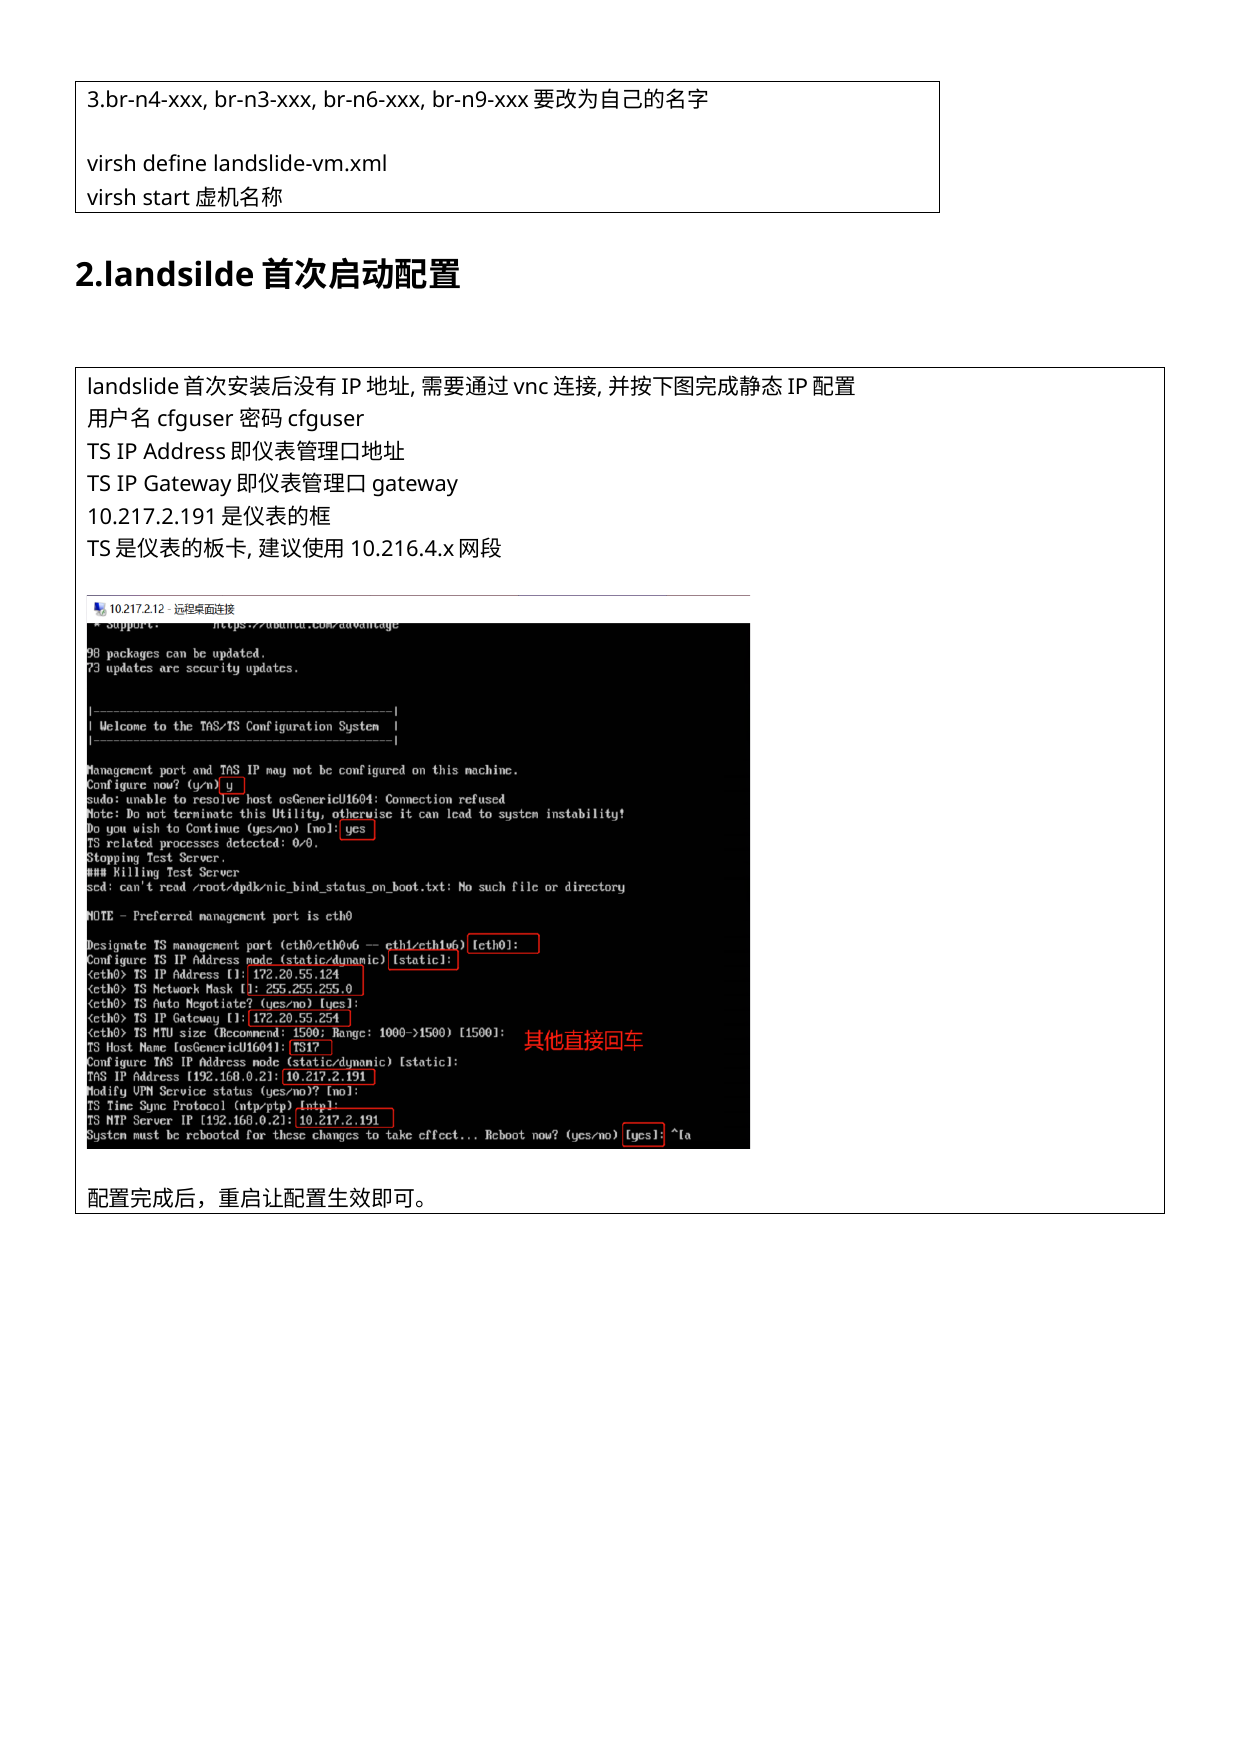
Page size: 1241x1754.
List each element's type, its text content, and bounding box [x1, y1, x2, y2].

picture [86, 595, 750, 1149]
subtitle 2.landsilde首次启动配置 [75, 240, 1165, 305]
table_header landslide首次安装后没有IP地址, 需要通过vnc连接, 并按下图完成静态IP配置 用户名cfguser 密码cfguser TS IP Address即仪表管理口地址 TS IP Gateway即仪表管理口gateway 10.217.2.191是仪表的框 TS是仪表的板卡, 建议使用10.216.4.x网段 配置完成后，重启让配置生效即可。 [76, 368, 1164, 1213]
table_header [76, 82, 939, 212]
